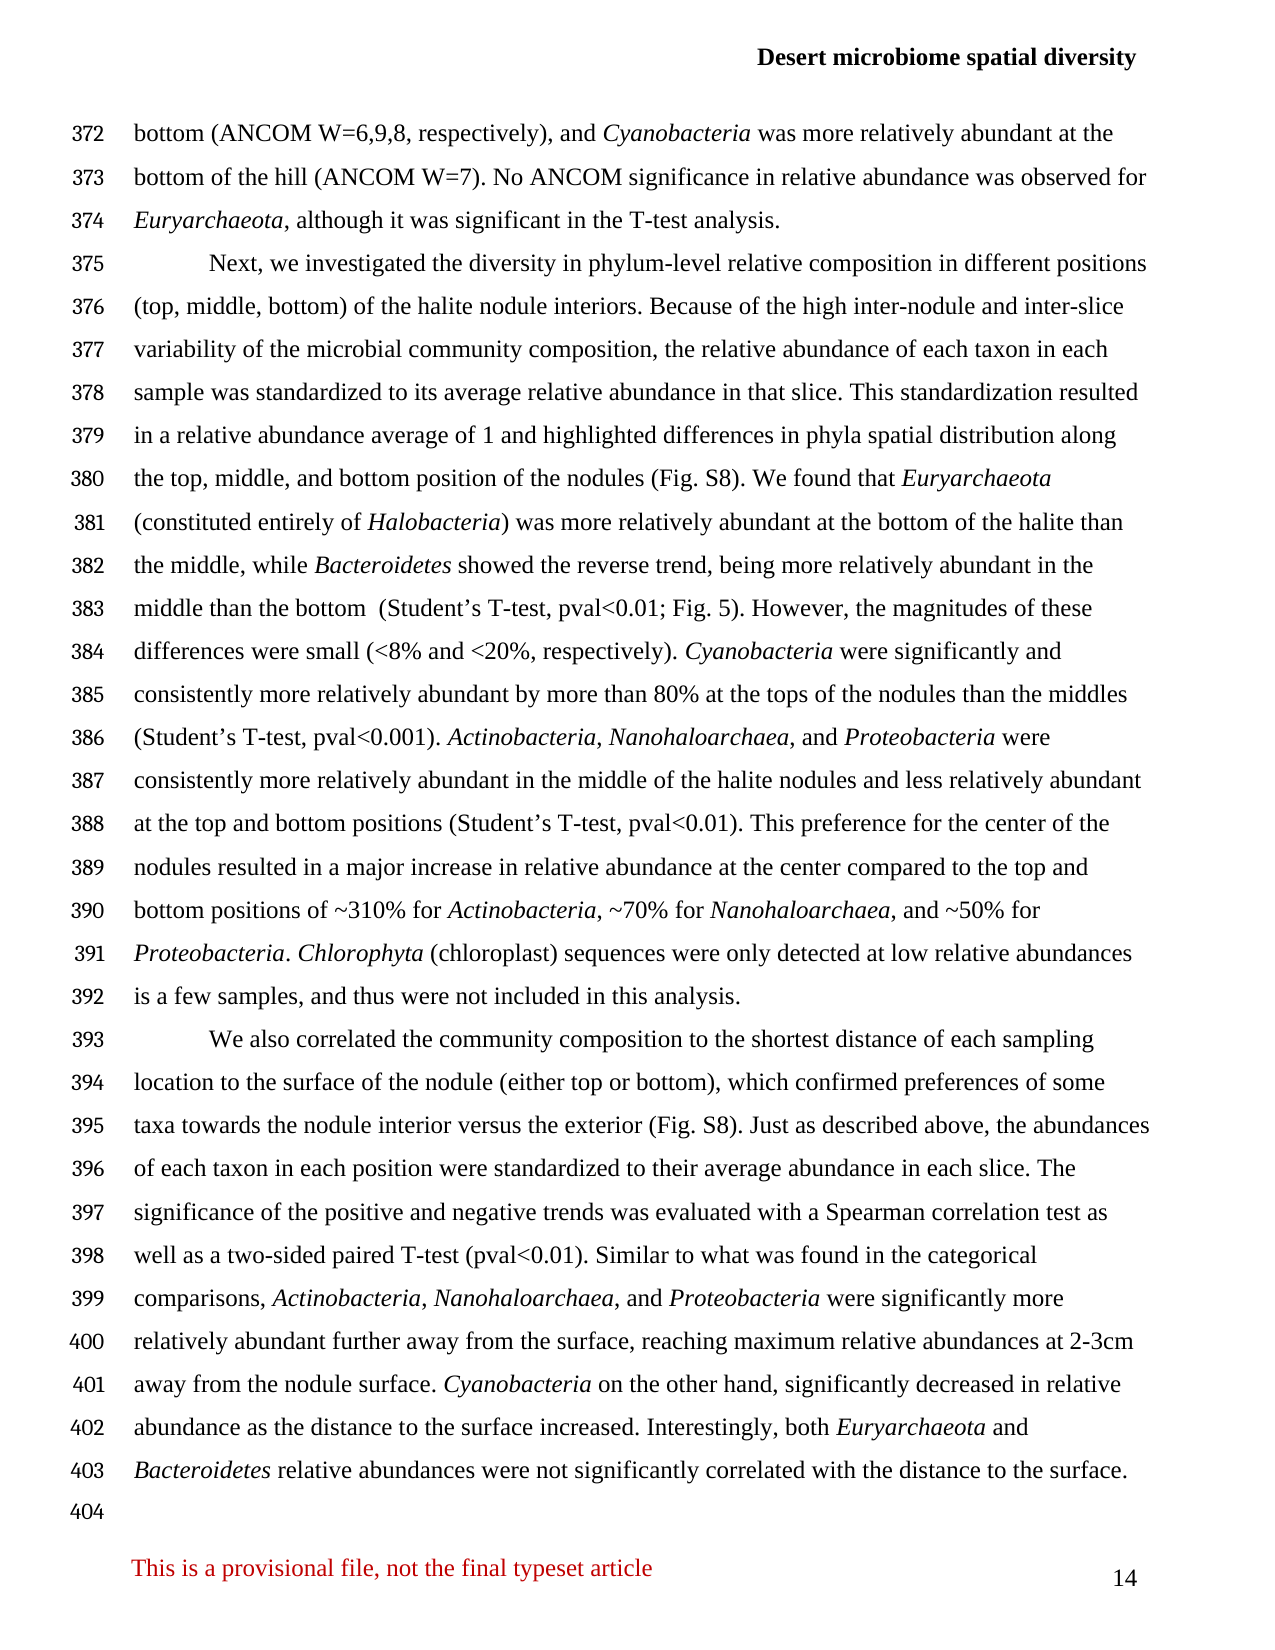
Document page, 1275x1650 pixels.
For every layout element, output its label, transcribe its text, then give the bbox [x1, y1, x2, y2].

text We also correlated the community composition to the shortest distance of each sampling location to the surface of the nodule (either top or bottom), which confirmed preferences of some taxa towards the nodule interior versus the exterior (Fig. S8). Just as described above, the abundances of each taxon in each position were standardized to their average abundance in each slice. The significance of the positive and negative trends was evaluated with a Spearman correlation test as well as a two-sided paired T-test (pval<0.01). Similar to what was found in the categorical comparisons, Actinobacteria, Nanohaloarchaea, and Proteobacteria were significantly more relatively abundant further away from the surface, reaching maximum relative abundances at 2-3cm away from the nodule surface. Cyanobacteria on the other hand, significantly decreased in relative abundance as the distance to the surface increased. Interestingly, both Euryarchaeota and Bacteroidetes relative abundances were not significantly correlated with the distance to the surface. [133, 1024, 1152, 1484]
text Next, we investigated the diversity in phylum-level relative composition in different positions (top, middle, bottom) of the halite nodule interiors. Because of the high inter-nodule and inter-slice variability of the microbial community composition, the relative abundance of each taxon in each sample was standardized to its average relative abundance in that slice. This standardization resulted in a relative abundance average of 1 and highlighted differences in phyla spatial distribution along the top, middle, and bottom position of the nodules (Fig. S8). We found that Euryarchaeota (constituted entirely of Halobacteria) was more relatively abundant at the bottom of the halite than the middle, while Bacteroidetes showed the reverse trend, being more relatively abundant in the middle than the bottom (Student’s T-test, pval<0.01; Fig. 5). However, the magnitudes of these differences were small (<8% and <20%, respectively). Cyanobacteria were significantly and consistently more relatively abundant by more than 80% at the tops of the nodules than the middles (Student’s T-test, pval<0.001). Actinobacteria, Nanohaloarchaea, and Proteobacteria were consistently more relatively abundant in the middle of the halite nodules and less relatively abundant at the top and bottom positions (Student’s T-test, pval<0.01). This preference for the center of the nodules resulted in a major increase in relative abundance at the center compared to the top and bottom positions of ~310% for Actinobacteria, ~70% for Nanohaloarchaea, and ~50% for Proteobacteria. Chlorophyta (chloroplast) sequences were only detected at low relative abundances is a few samples, and thus were not included in this analysis. [133, 248, 1152, 1010]
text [133, 118, 1152, 233]
